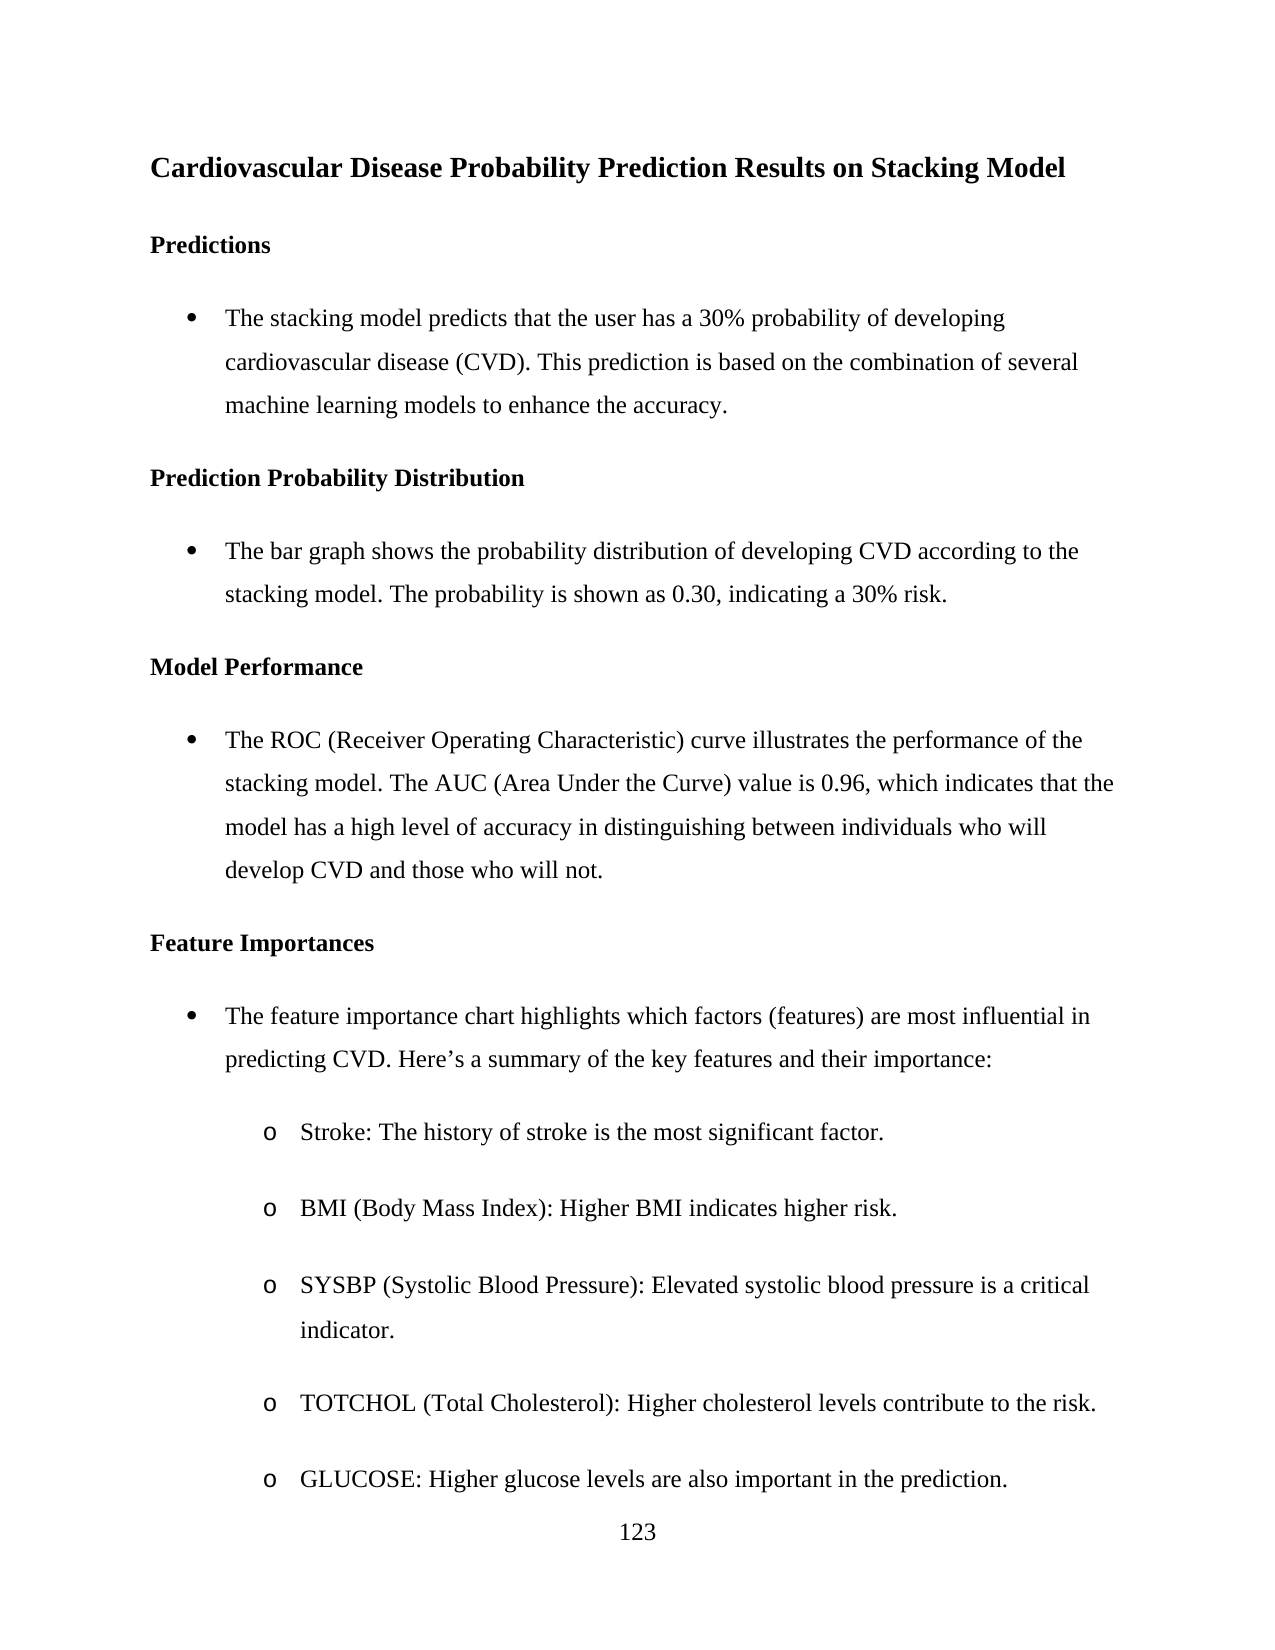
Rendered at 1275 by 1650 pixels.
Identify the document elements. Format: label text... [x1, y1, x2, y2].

list The ROC (Receiver Operating Characteristic) curve illustrates the performance of the stacking model. The AUC (Area Under the Curve) value is 0.96, which indicates that the model has a high level of accuracy in distinguishing between individuals who will develop CVD and those who will not. [187, 725, 1125, 883]
list Stroke: The history of stroke is the most significant factor. [262, 1117, 1125, 1148]
text Cardiovascular Disease Probability Prediction Results on Stacking Model [150, 150, 1125, 183]
list The stacking model predicts that the user has a 30% probability of developing cardiovascular disease (CVD). This prediction is based on the combination of several machine learning models to enhance the accuracy. [187, 303, 1125, 418]
list The feature importance chart highlights which factors (features) are most influential in predicting CVD. Here’s a summary of the key features and their importance: [187, 1001, 1125, 1073]
text Feature Importances [150, 928, 1125, 957]
text Model Performance [150, 652, 1125, 681]
list SYSBP (Systolic Blood Pressure): Elevated systolic blood pressure is a critical indicator. [262, 1270, 1125, 1344]
list The bar graph shows the probability distribution of developing CVD according to the stacking model. The probability is shown as 0.30, indicating a 30% risk. [187, 536, 1125, 608]
list TOTCHOL (Total Cholesterol): Higher cholesterol levels contribute to the risk. [262, 1388, 1125, 1419]
list BMI (Body Mass Index): Higher BMI indicates higher risk. [262, 1193, 1125, 1224]
text Prediction Probability Distribution [150, 463, 1125, 492]
text Predictions [150, 230, 1125, 259]
list GLUCOSE: Higher glucose levels are also important in the prediction. [262, 1464, 1125, 1495]
